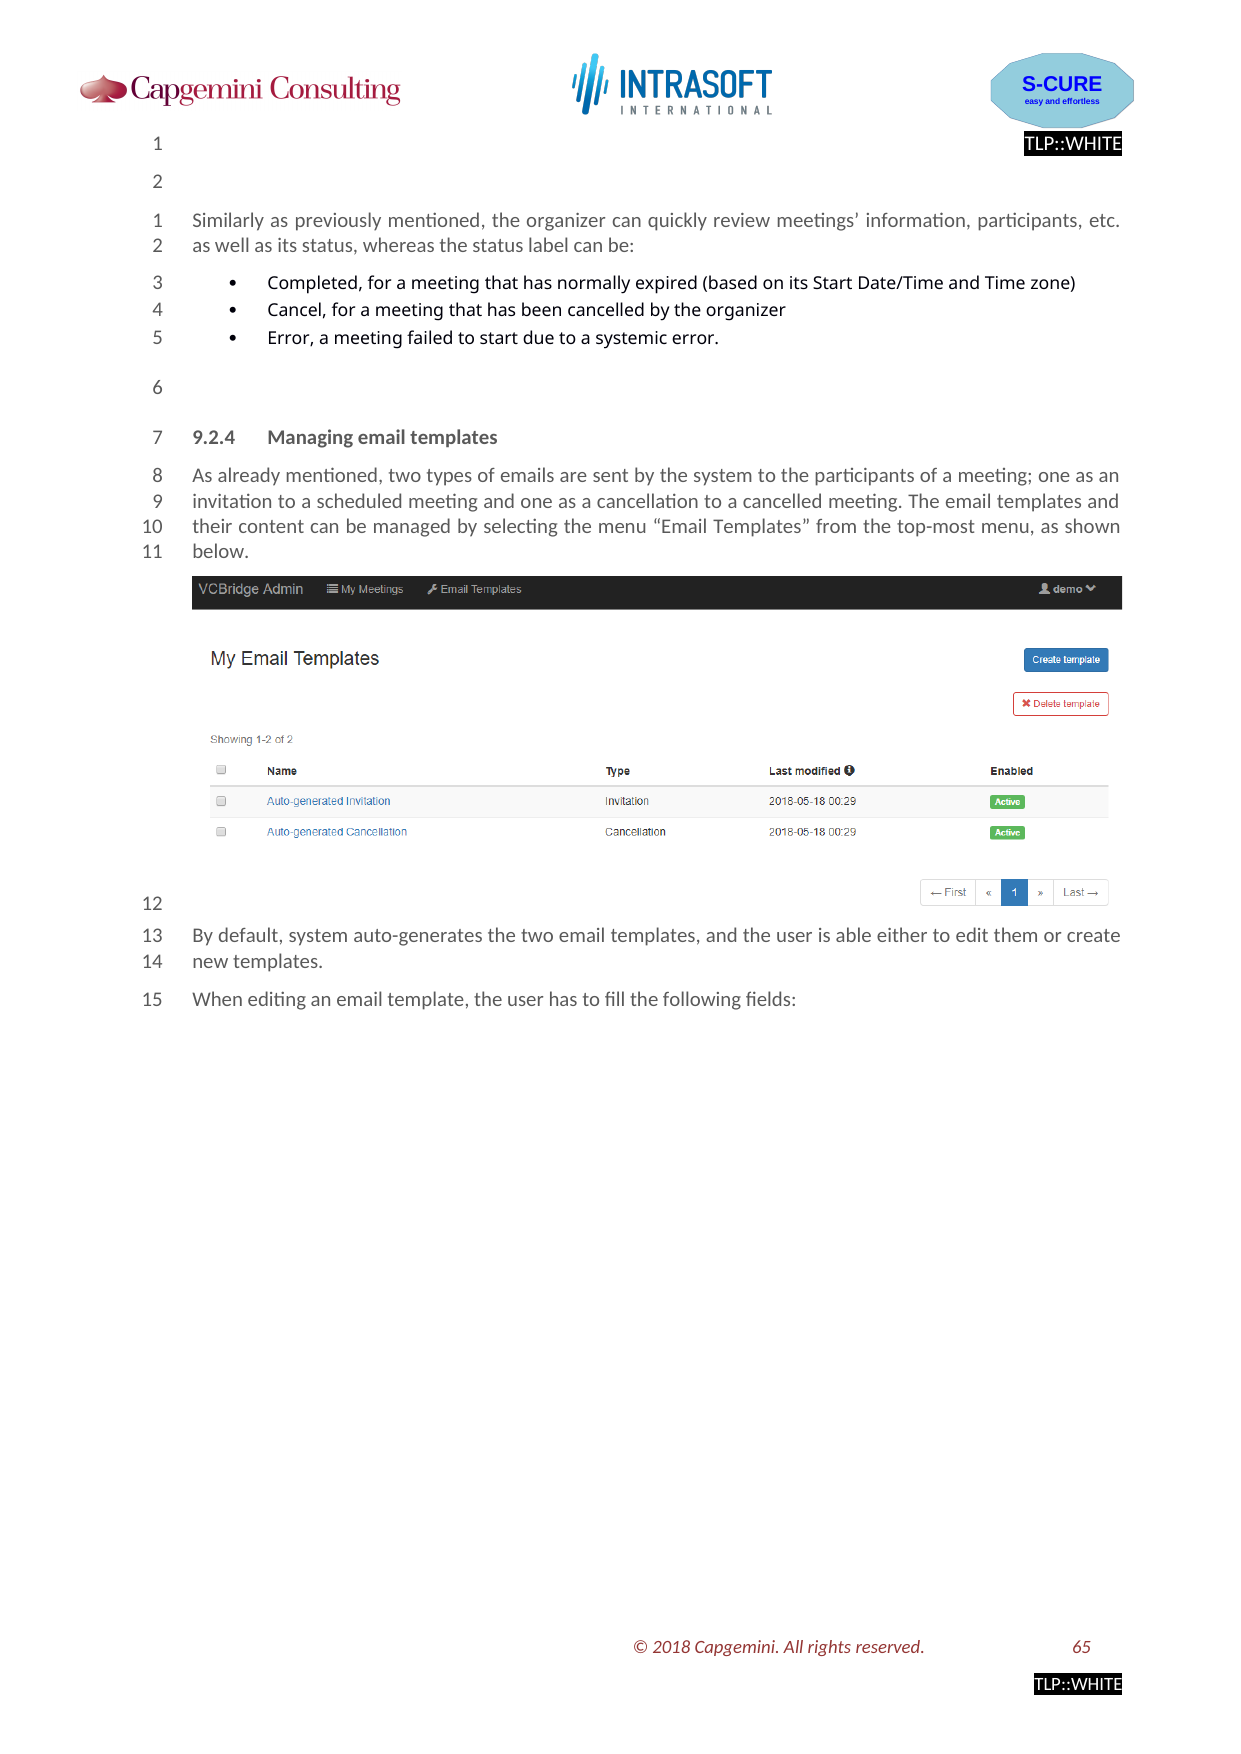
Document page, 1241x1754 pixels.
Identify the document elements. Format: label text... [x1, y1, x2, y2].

picture [192, 576, 1123, 910]
subtitle Managing email templates [192, 424, 1122, 450]
list Completed, for a meeting that has normally expired (based on its Start Date/Time and Time zone) [229, 270, 1122, 294]
text By default, system auto-generates the two email templates, and the user is able either to edit them or create new templates. [192, 922, 1122, 973]
list Cancel, for a meeting that has been cancelled by the organizer [229, 298, 1122, 322]
list Error, a meeting failed to start due to a systemic error. [229, 326, 1122, 350]
text Similarly as previously mentioned, the organizer can quickly review meetings’ information, participants, etc. as well as its status, whereas the status label can be: [192, 207, 1122, 258]
text When editing an email template, the user has to fill the following fields: [192, 986, 1122, 1011]
picture [571, 52, 773, 116]
text As already mentioned, two types of emails are sent by the system to the participants of a meeting; one as an invitation to a scheduled meeting and one as a cancellation to a cancelled meeting. The email templates and their content can be managed by selecting the menu “Email Templates” from the top-most menu, as shown below. [192, 462, 1122, 564]
